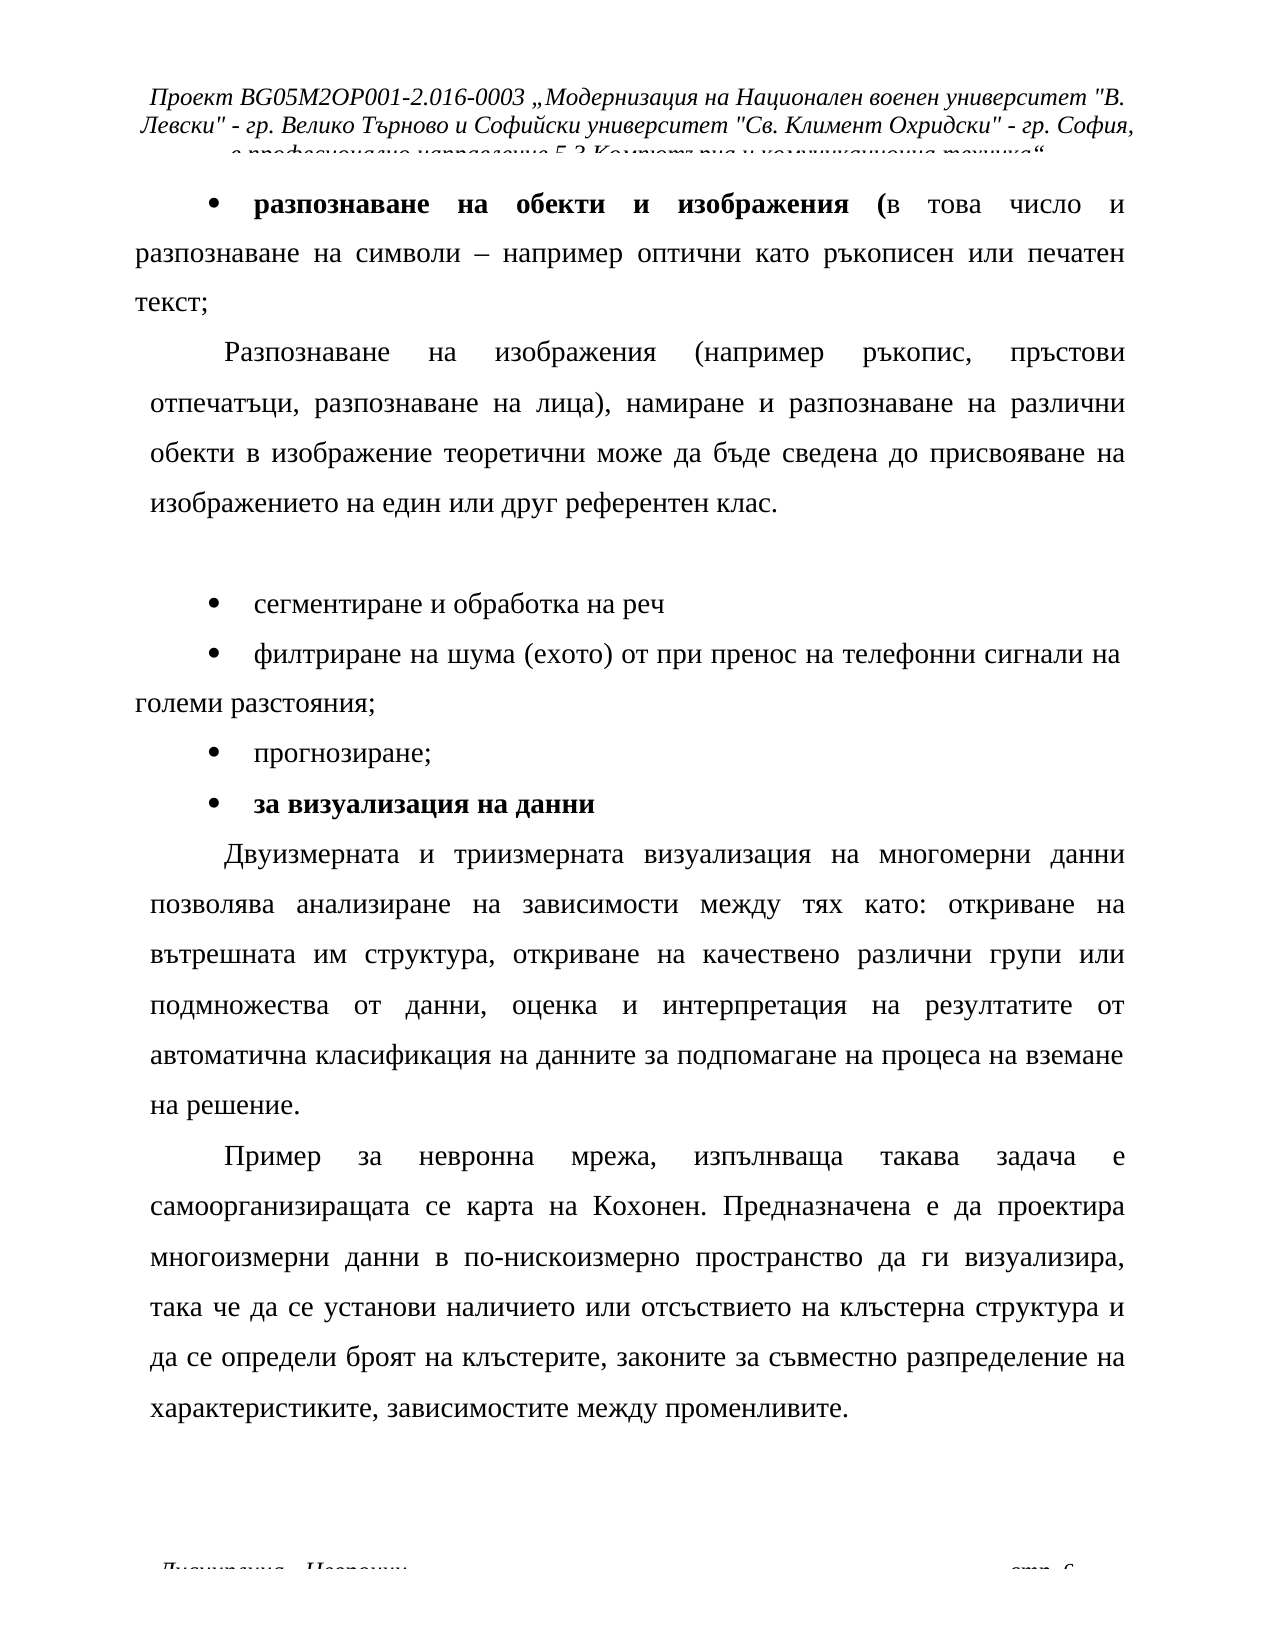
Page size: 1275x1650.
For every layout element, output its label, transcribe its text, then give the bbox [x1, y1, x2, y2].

text Двуизмерната и триизмерната визуализация на многомерни данни позволява анализиране на зависимости между тях като: откриване на вътрешната им структура, откриване на качествено различни групи или подмножества от данни, оценка и интерпретация на резултатите от автоматична класификация на данните за подпомагане на процеса на вземане на решение. [150, 836, 1125, 1121]
text Разпознаване на изображения (например ръкопис, пръстови отпечатъци, разпознаване на лица), намиране и разпознаване на различни обекти в изображение теоретични може да бъде сведена до присвояване на изображението на един или друг референтен клас. [150, 334, 1125, 519]
subtitle за визуализация на данни [209, 786, 1239, 819]
list филтриране на шума (ехото) от при пренос на телефонни сигнали на големи разстояния; [135, 636, 1124, 719]
list разпознаване на обекти и изображения (в това число и разпознаване на символи – например оптични като ръкописен или печатен текст; [135, 187, 1125, 318]
list прогнозиране; [209, 736, 1239, 769]
text Пример за невронна мрежа, изпълнваща такава задача е самоорганизиращата се карта на Кохонен. Предназначена е да проектира многоизмерни данни в по-нискоизмерно пространство да ги визуализира, така че да се установи наличието или отсъствието на клъстерна структура и да се определи броят на клъстерите, законите за съвместно разпределение на характеристиките, зависимостите между променливите. [150, 1138, 1125, 1423]
list сегментиране и обработка на реч [209, 586, 1239, 619]
